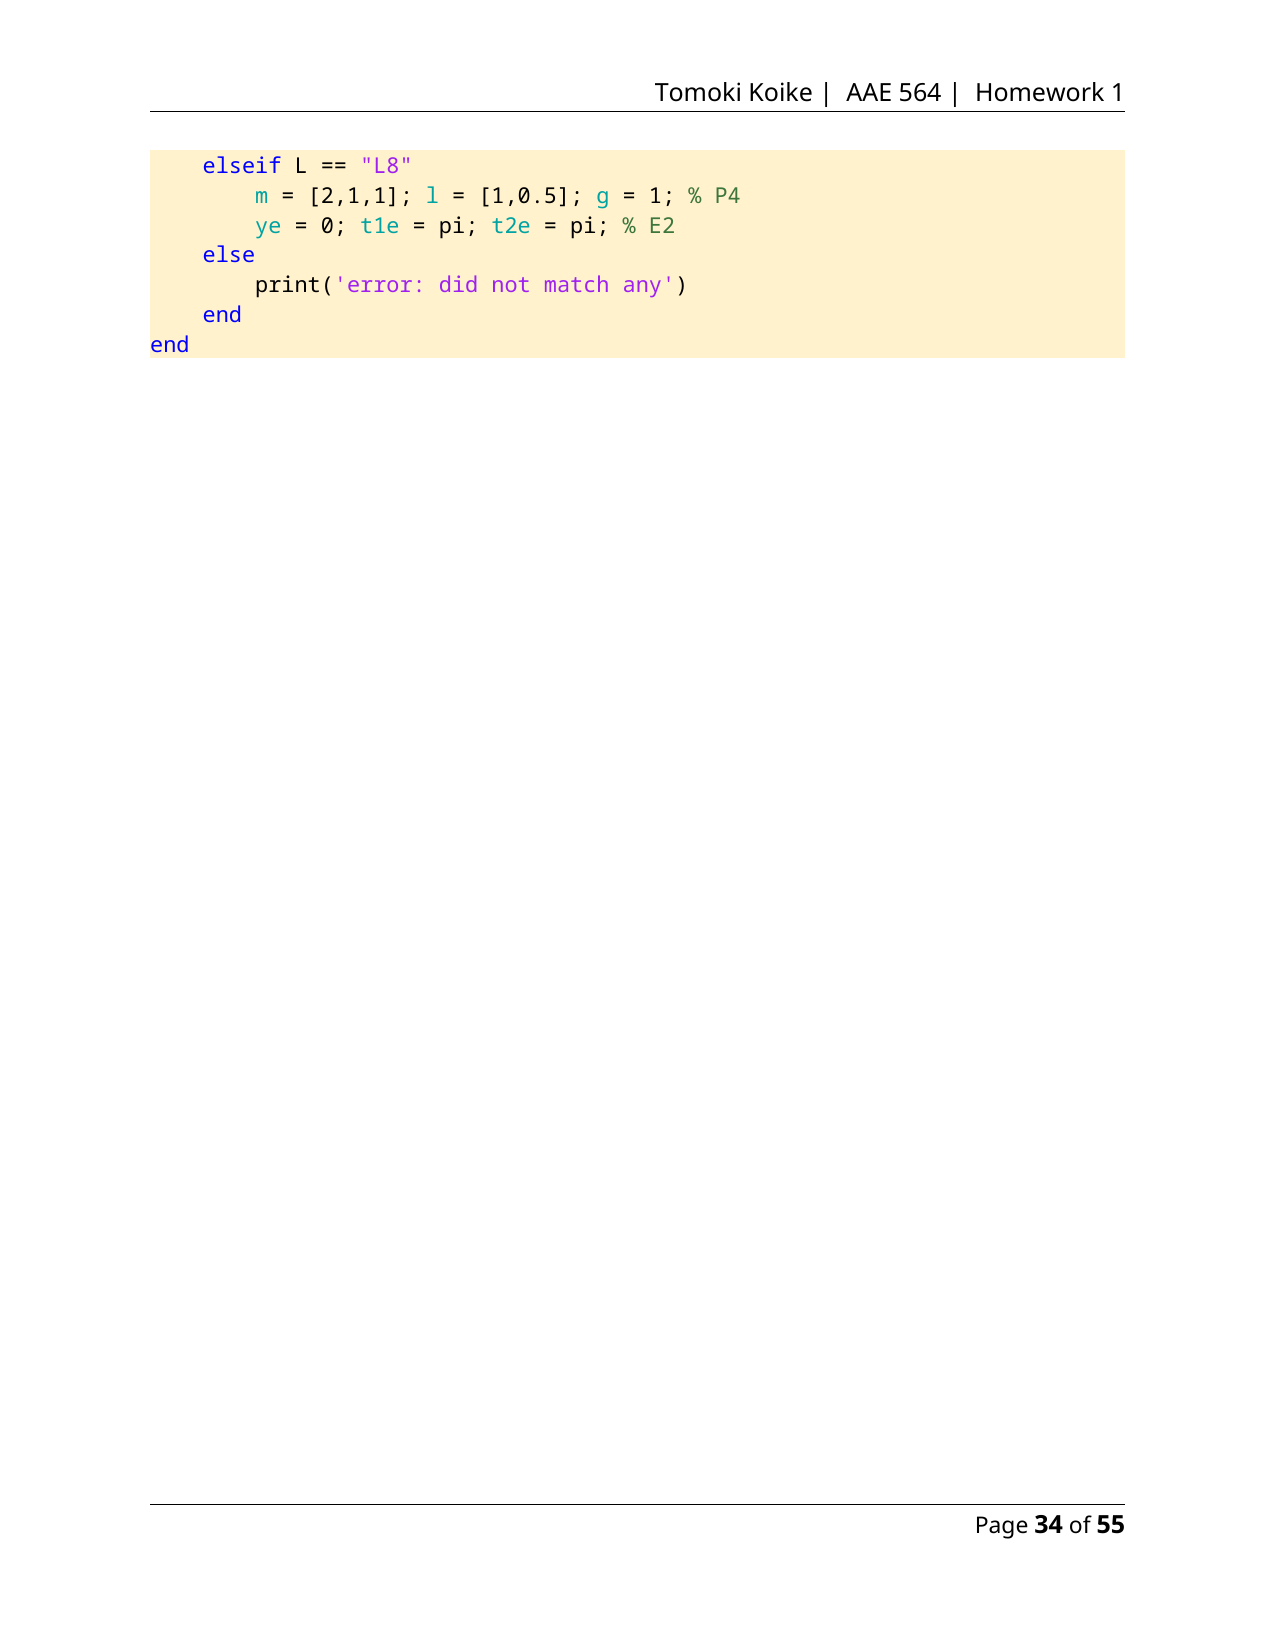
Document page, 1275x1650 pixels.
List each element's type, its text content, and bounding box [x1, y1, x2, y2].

text end [150, 299, 1125, 329]
text print('error: did not match any') [150, 269, 1125, 299]
text else [150, 239, 1125, 269]
text m = [2,1,1]; l = [1,0.5]; g = 1; % P4 [150, 180, 1125, 209]
text ye = 0; t1e = pi; t2e = pi; % E2 [150, 209, 1125, 239]
text elseif L == "L8" [150, 150, 1125, 180]
text end [150, 329, 1125, 358]
